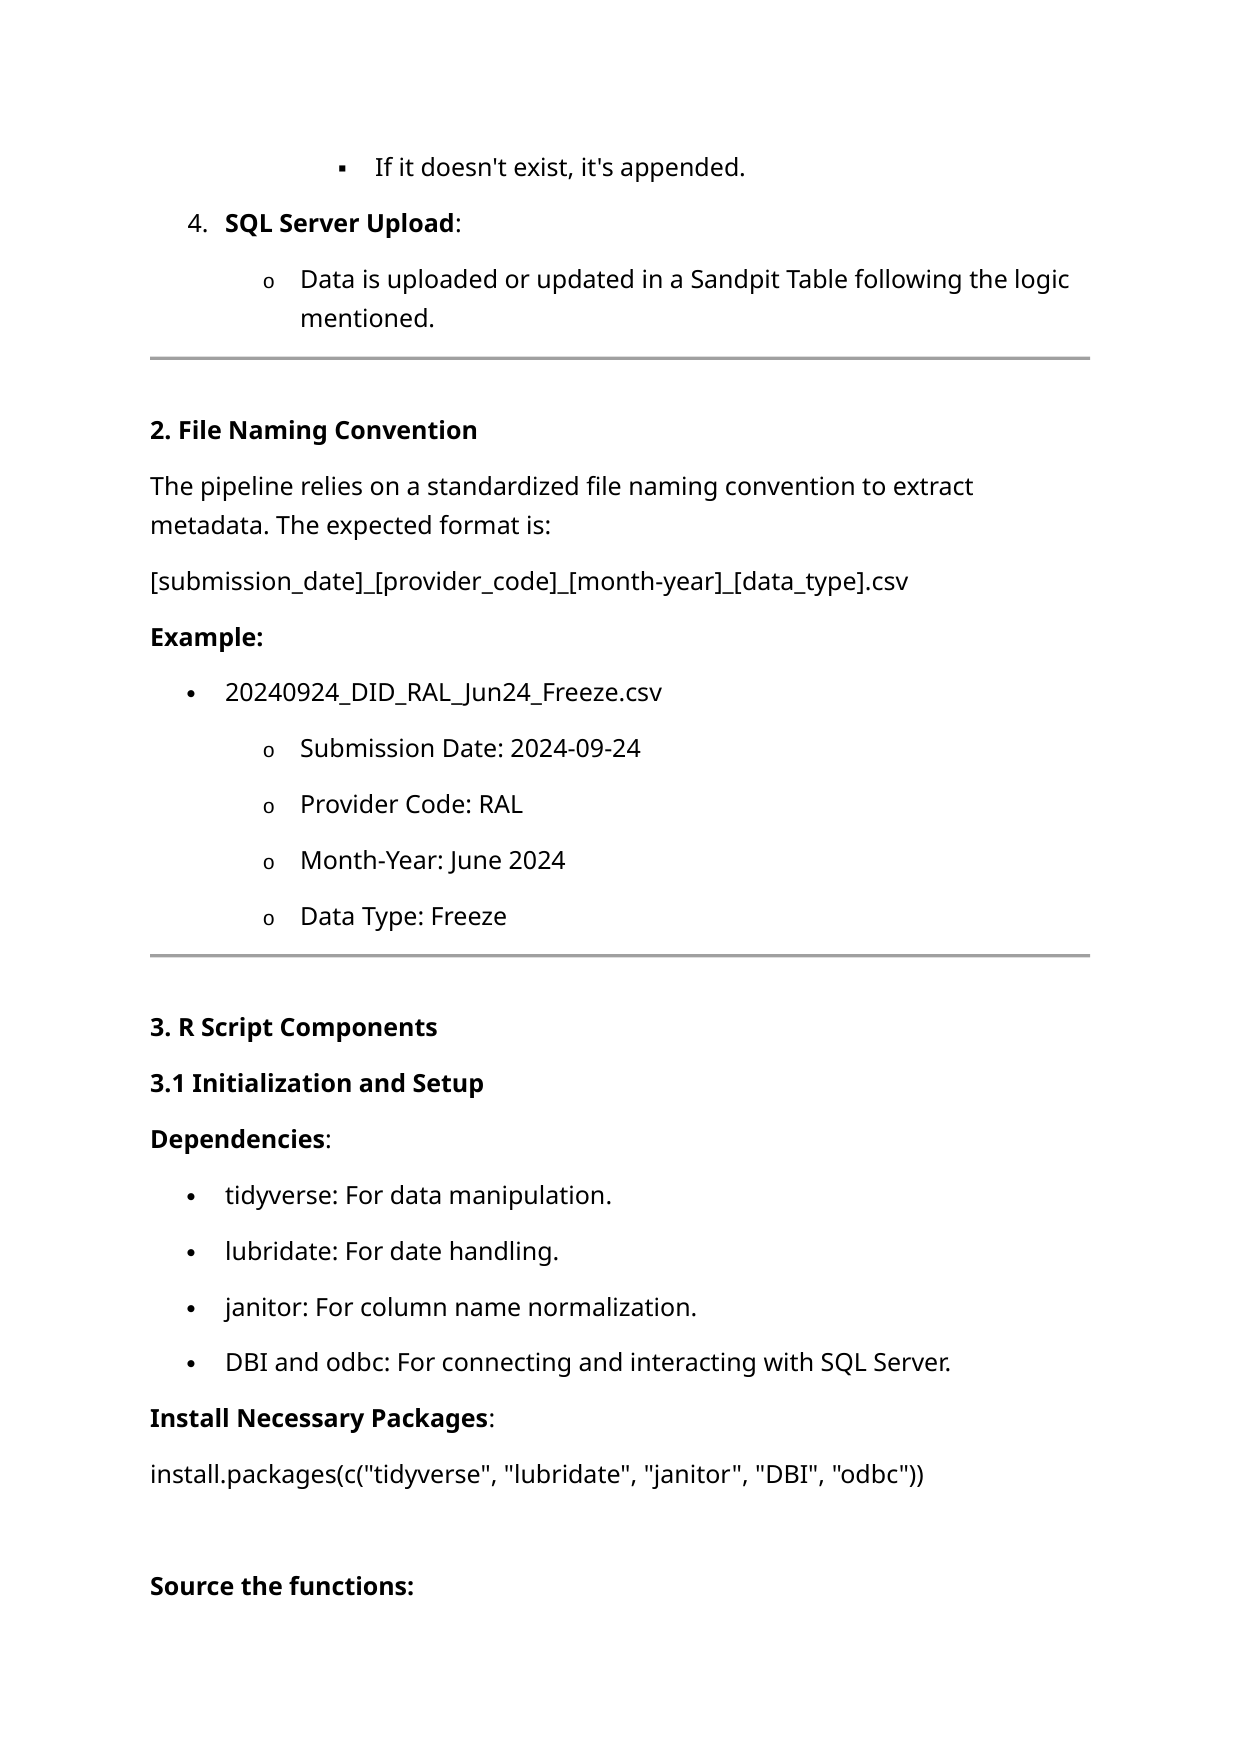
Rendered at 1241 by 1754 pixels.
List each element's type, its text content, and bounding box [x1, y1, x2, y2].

list 20240924_DID_RAL_Jun24_Freeze.csv [187, 675, 1090, 709]
list Provider Code: RAL [262, 787, 1090, 821]
text 3. R Script Components [150, 1010, 1090, 1044]
list janitor: For column name normalization. [187, 1289, 1090, 1323]
list SQL Server Upload: [187, 206, 1090, 240]
text The pipeline relies on a standardized file naming convention to extract metadata. The expected format is: [150, 468, 1090, 542]
list lubridate: For date handling. [187, 1233, 1090, 1267]
list Submission Date: 2024-09-24 [262, 731, 1090, 765]
text Example: [150, 619, 1090, 653]
list Data Type: Freeze [262, 898, 1090, 932]
text 2. File Naming Convention [150, 412, 1090, 447]
text Dependencies: [150, 1122, 1090, 1156]
text Source the functions: [150, 1568, 1090, 1602]
list DBI and odbc: For connecting and interacting with SQL Server. [187, 1345, 1090, 1379]
list If it doesn't exist, it's appended. [337, 150, 1090, 184]
text 3.1 Initialization and Setup [150, 1066, 1090, 1100]
list tidyverse: For data manipulation. [187, 1177, 1090, 1212]
list Month-Year: June 2024 [262, 842, 1090, 877]
text Install Necessary Packages: [150, 1401, 1090, 1435]
text [submission_date]_[provider_code]_[month-year]_[data_type].csv [150, 563, 1090, 597]
list Data is uploaded or updated in a Sandpit Table following the logic mentioned. [262, 262, 1090, 335]
text install.packages(c("tidyverse", "lubridate", "janitor", "DBI", "odbc")) [150, 1457, 1090, 1491]
